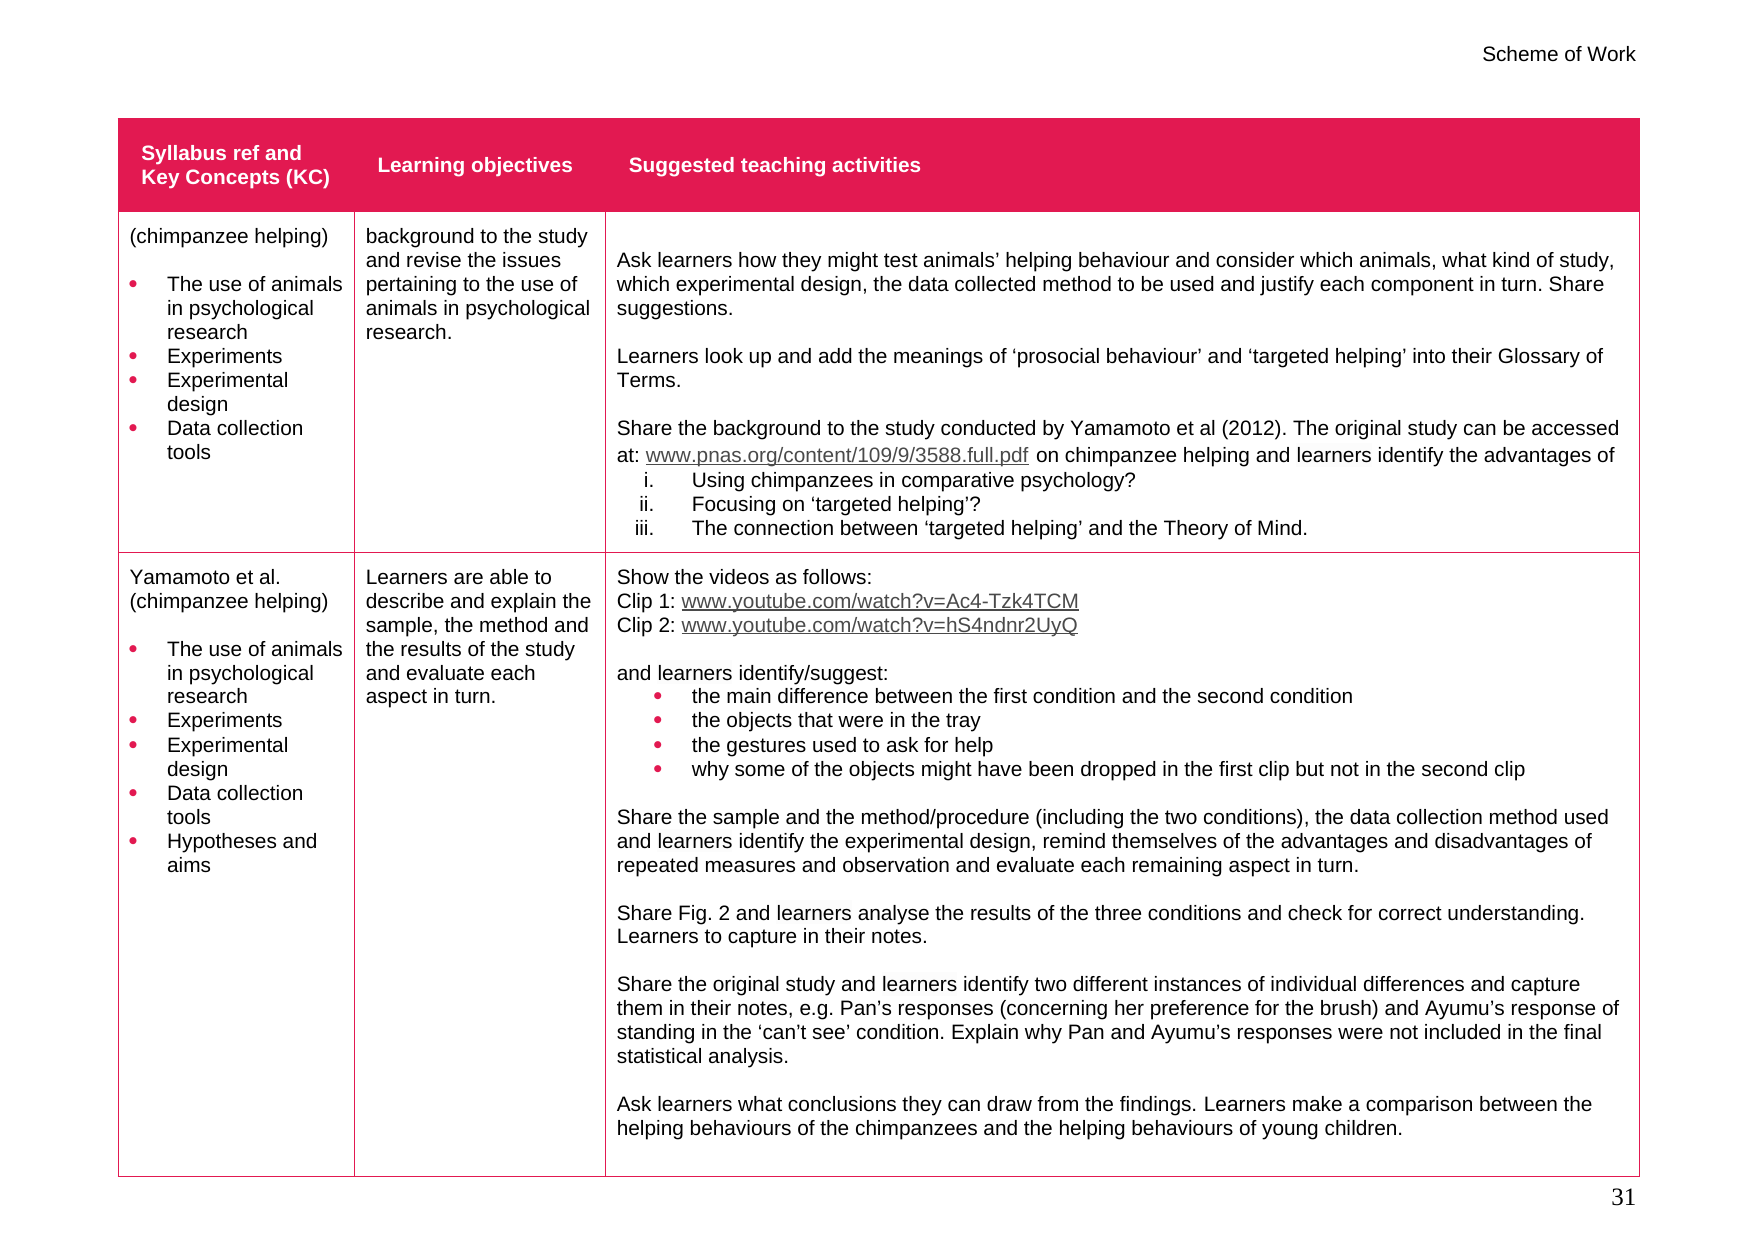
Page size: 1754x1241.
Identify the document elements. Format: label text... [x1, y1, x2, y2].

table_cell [119, 553, 354, 1176]
table_header Learning objectives [355, 119, 605, 211]
table_header Syllabus ref and Key Concepts (KC) [119, 119, 354, 211]
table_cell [355, 553, 605, 1176]
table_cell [606, 212, 1639, 552]
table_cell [119, 212, 354, 552]
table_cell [606, 553, 1639, 1176]
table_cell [355, 212, 605, 552]
table_header Suggested teaching activities [606, 119, 1639, 211]
